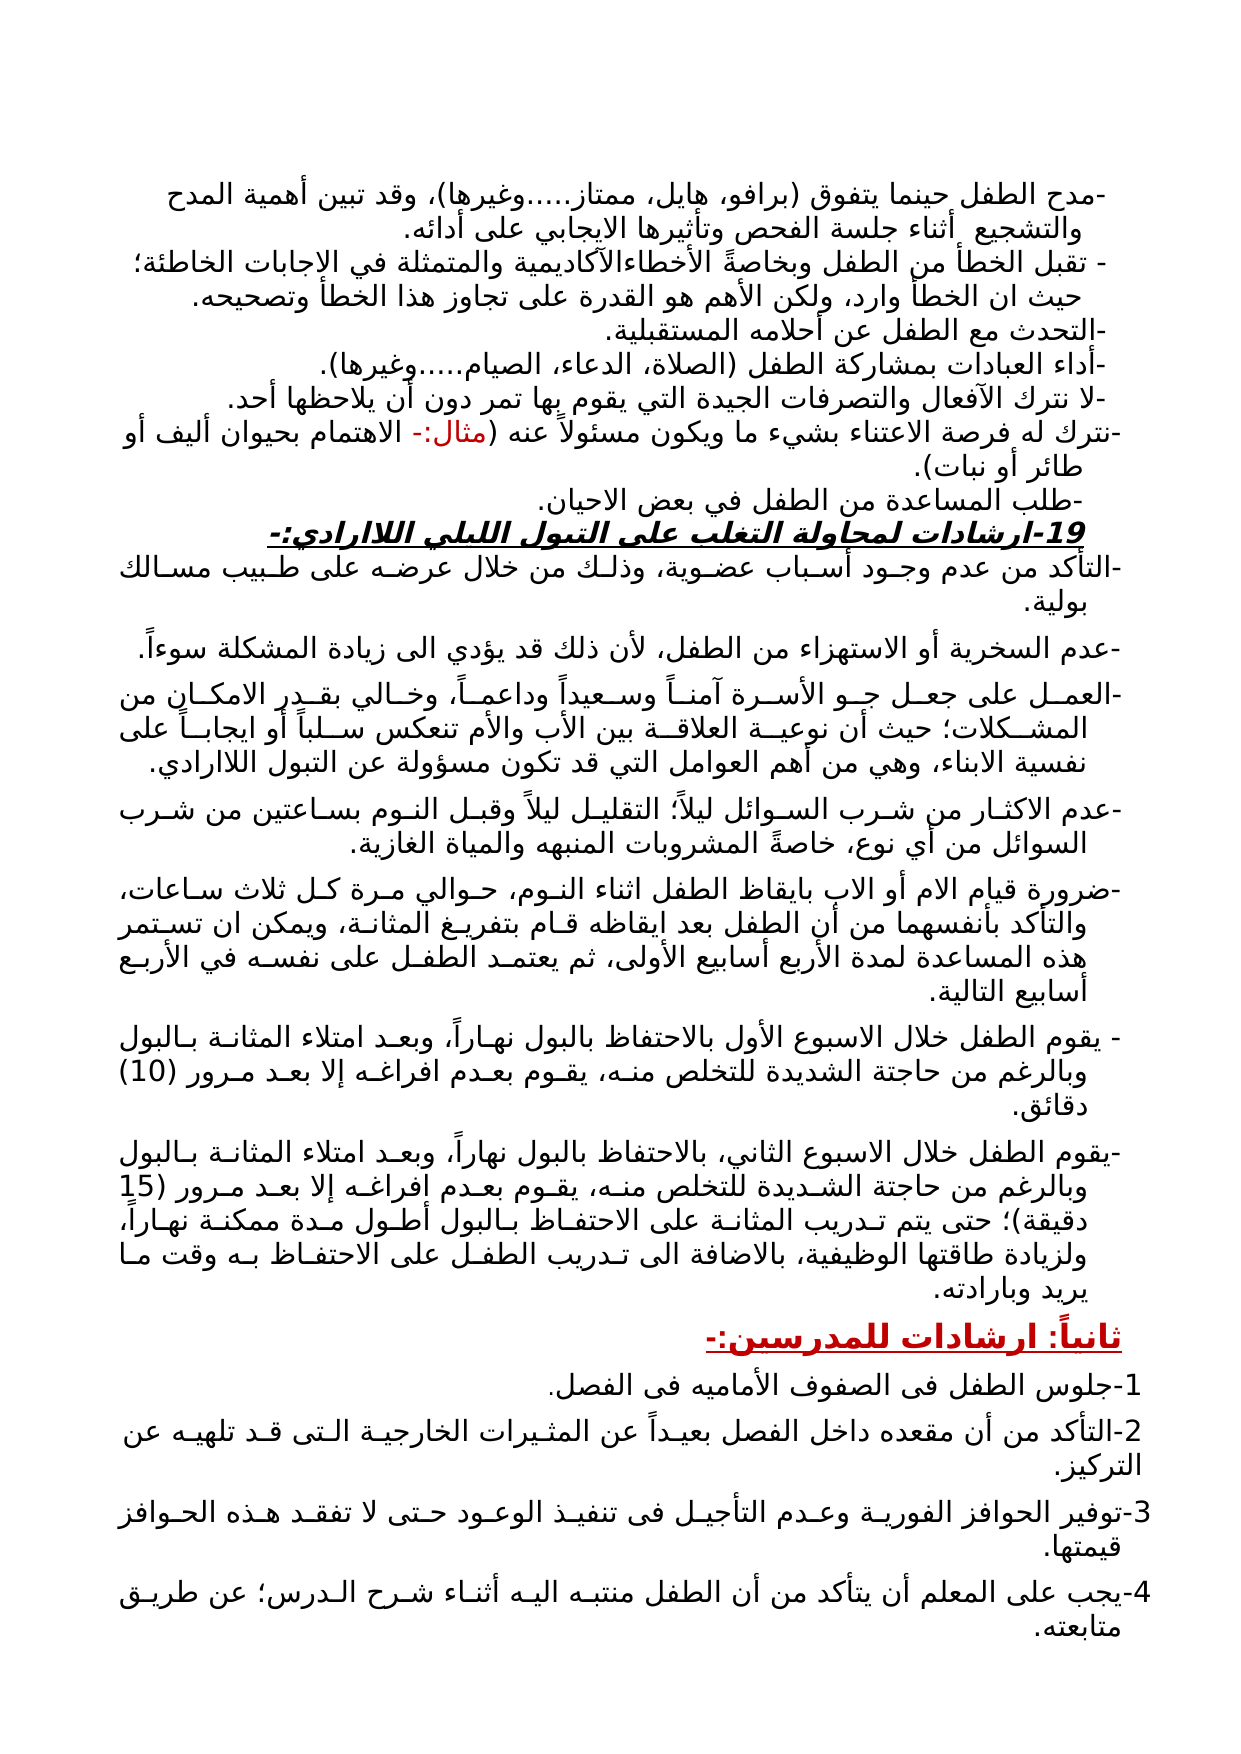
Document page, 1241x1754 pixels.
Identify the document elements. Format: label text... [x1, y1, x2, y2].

text -مدح الطفل حينما يتفوق (برافو، هايل، ممتاز.....وغيرها)، وقد تبين أهمية المدح والتشجيع أثناء جلسة الفحص وتأثيرها الايجابي على أدائه. [118, 177, 1107, 245]
text -لا نترك الآفعال والتصرفات الجيدة التي يقوم بها تمر دون أن يلاحظها أحد. [118, 381, 1107, 415]
text -التأكد من عدم وجود أسباب عضوية، وذلك من خلال عرضه على طبيب مسالك بولية. [118, 551, 1122, 619]
text - يقوم الطفل خلال الاسبوع الأول بالاحتفاظ بالبول نهاراً، وبعد امتلاء المثانة بالبول وبالرغم من حاجتة الشديدة للتخلص منه، يقوم بعدم افراغه إلا بعد مرور (10) دقائق. [118, 1021, 1122, 1123]
text -عدم الاكثار من شرب السوائل ليلاً؛ التقليل ليلاً وقبل النوم بساعتين من شرب السوائل من أي نوع، خاصةً المشروبات المنبهه والمياة الغازية. [118, 792, 1122, 860]
text -التحدث مع الطفل عن أحلامه المستقبلية. [118, 313, 1107, 347]
text ثانياً: ارشادات للمدرسين:- [118, 1317, 1122, 1356]
text -أداء العبادات بمشاركة الطفل (الصلاة، الدعاء، الصيام.....وغيرها). [118, 347, 1107, 381]
text -ضرورة قيام الام أو الاب بايقاظ الطفل اثناء النوم، حوالي مرة كل ثلاث ساعات، والتأكد بأنفسهما من أن الطفل بعد ايقاظه قام بتفريغ المثانة، ويمكن ان تستمر هذه المساعدة لمدة الأربع أسابيع الأولى، ثم يعتمد الطفل على نفسه في الأربع أسابيع التالية. [118, 872, 1122, 1008]
text -يقوم الطفل خلال الاسبوع الثاني، بالاحتفاظ بالبول نهاراً، وبعد امتلاء المثانة بالبول وبالرغم من حاجتة الشديدة للتخلص منه، يقوم بعدم افراغه إلا بعد مرور (15 دقيقة)؛ حتى يتم تدريب المثانة على الاحتفاظ بالبول أطول مدة ممكنة نهاراً، ولزيادة طاقتها الوظيفية، بالاضافة الى تدريب الطفل على الاحتفاظ به وقت ما يريد وبارادته. [118, 1135, 1122, 1305]
text - تقبل الخطأ من الطفل وبخاصةً الأخطاءالآكاديمية والمتمثلة في الاجابات الخاطئة؛ حيث ان الخطأ وارد، ولكن الأهم هو القدرة على تجاوز هذا الخطأ وتصحيحه. [118, 245, 1107, 313]
text 1-جلوس الطفل فى الصفوف الأماميه فى الفصل. [122, 1368, 1143, 1402]
text 4-يجب على المعلم أن يتأكد من أن الطفل منتبه اليه أثناء شرح الدرس؛ عن طريق متابعته. [118, 1576, 1152, 1643]
text -عدم السخرية أو الاستهزاء من الطفل، لأن ذلك قد يؤدي الى زيادة المشكلة سوءاً. [118, 631, 1122, 665]
text -العمل على جعل جو الأسرة آمناً وسعيداً وداعماً، وخالي بقدر الامكان من المشكلات؛ حيث أن نوعية العلاقة بين الأب والأم تنعكس سلباً أو ايجاباً على نفسية الابناء، وهي من أهم العوامل التي قد تكون مسؤولة عن التبول اللاارادي. [118, 678, 1122, 779]
text 3-توفير الحوافز الفورية وعدم التأجيل فى تنفيذ الوعود حتى لا تفقد هذه الحوافز قيمتها. [118, 1495, 1152, 1563]
text -طلب المساعدة من الطفل في بعض الاحيان. [118, 483, 1084, 517]
text -نترك له فرصة الاعتناء بشيء ما ويكون مسئولاً عنه (مثال:- الاهتمام بحيوان أليف أو طائر أو نبات). [118, 415, 1122, 483]
text 19-ارشادات لمحاولة التغلب على التبول الليلي اللاارادي:- [118, 517, 1084, 551]
text 2-التأكد من أن مقعده داخل الفصل بعيداً عن المثيرات الخارجية التى قد تلهيه عن التركيز. [122, 1415, 1143, 1483]
